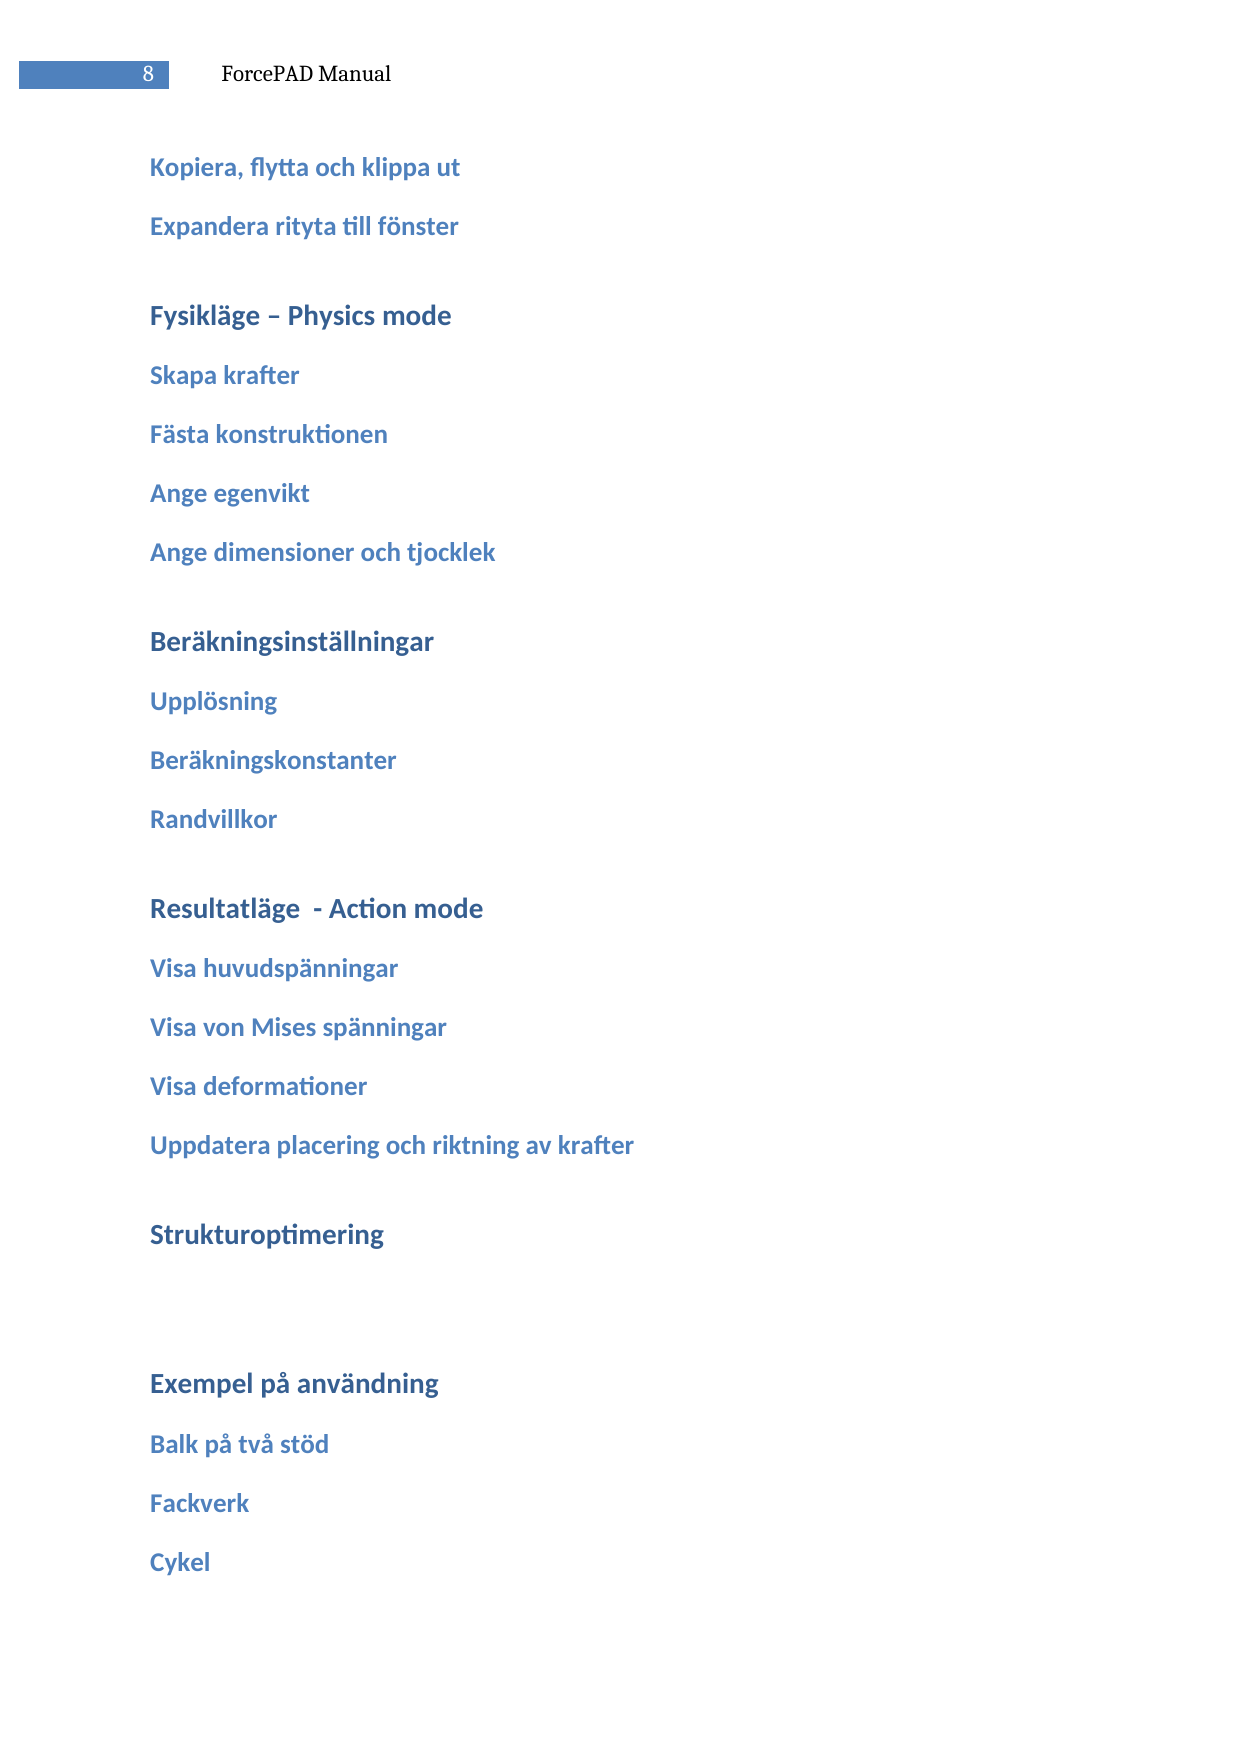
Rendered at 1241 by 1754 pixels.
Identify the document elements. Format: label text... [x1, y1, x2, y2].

subtitle Beräkningskonstanter [150, 743, 1090, 776]
subtitle Skapa krafter [150, 358, 1090, 391]
subtitle Kopiera, flytta och klippa ut [150, 150, 1090, 183]
subtitle Beräkningsinställningar [150, 623, 1090, 658]
subtitle Visa huvudspänningar [150, 952, 1090, 984]
subtitle Fackverk [150, 1486, 1090, 1519]
subtitle Fysikläge – Physics mode [150, 297, 1090, 332]
subtitle Resultatläge - Action mode [150, 890, 1090, 925]
subtitle Visa deformationer [150, 1069, 1090, 1102]
subtitle Fästa konstruktionen [150, 417, 1090, 450]
subtitle Ange dimensioner och tjocklek [150, 535, 1090, 568]
subtitle Randvillkor [150, 802, 1090, 835]
subtitle Exempel på användning [150, 1365, 1090, 1401]
subtitle Uppdatera placering och riktning av krafter [150, 1128, 1090, 1161]
subtitle Balk på två stöd [150, 1427, 1090, 1460]
subtitle Expandera rityta till fönster [150, 209, 1090, 242]
subtitle Upplösning [150, 684, 1090, 717]
subtitle Ange egenvikt [150, 476, 1090, 509]
subtitle Cykel [150, 1545, 1090, 1578]
subtitle Strukturoptimering [150, 1216, 1090, 1251]
subtitle Visa von Mises spänningar [150, 1010, 1090, 1043]
